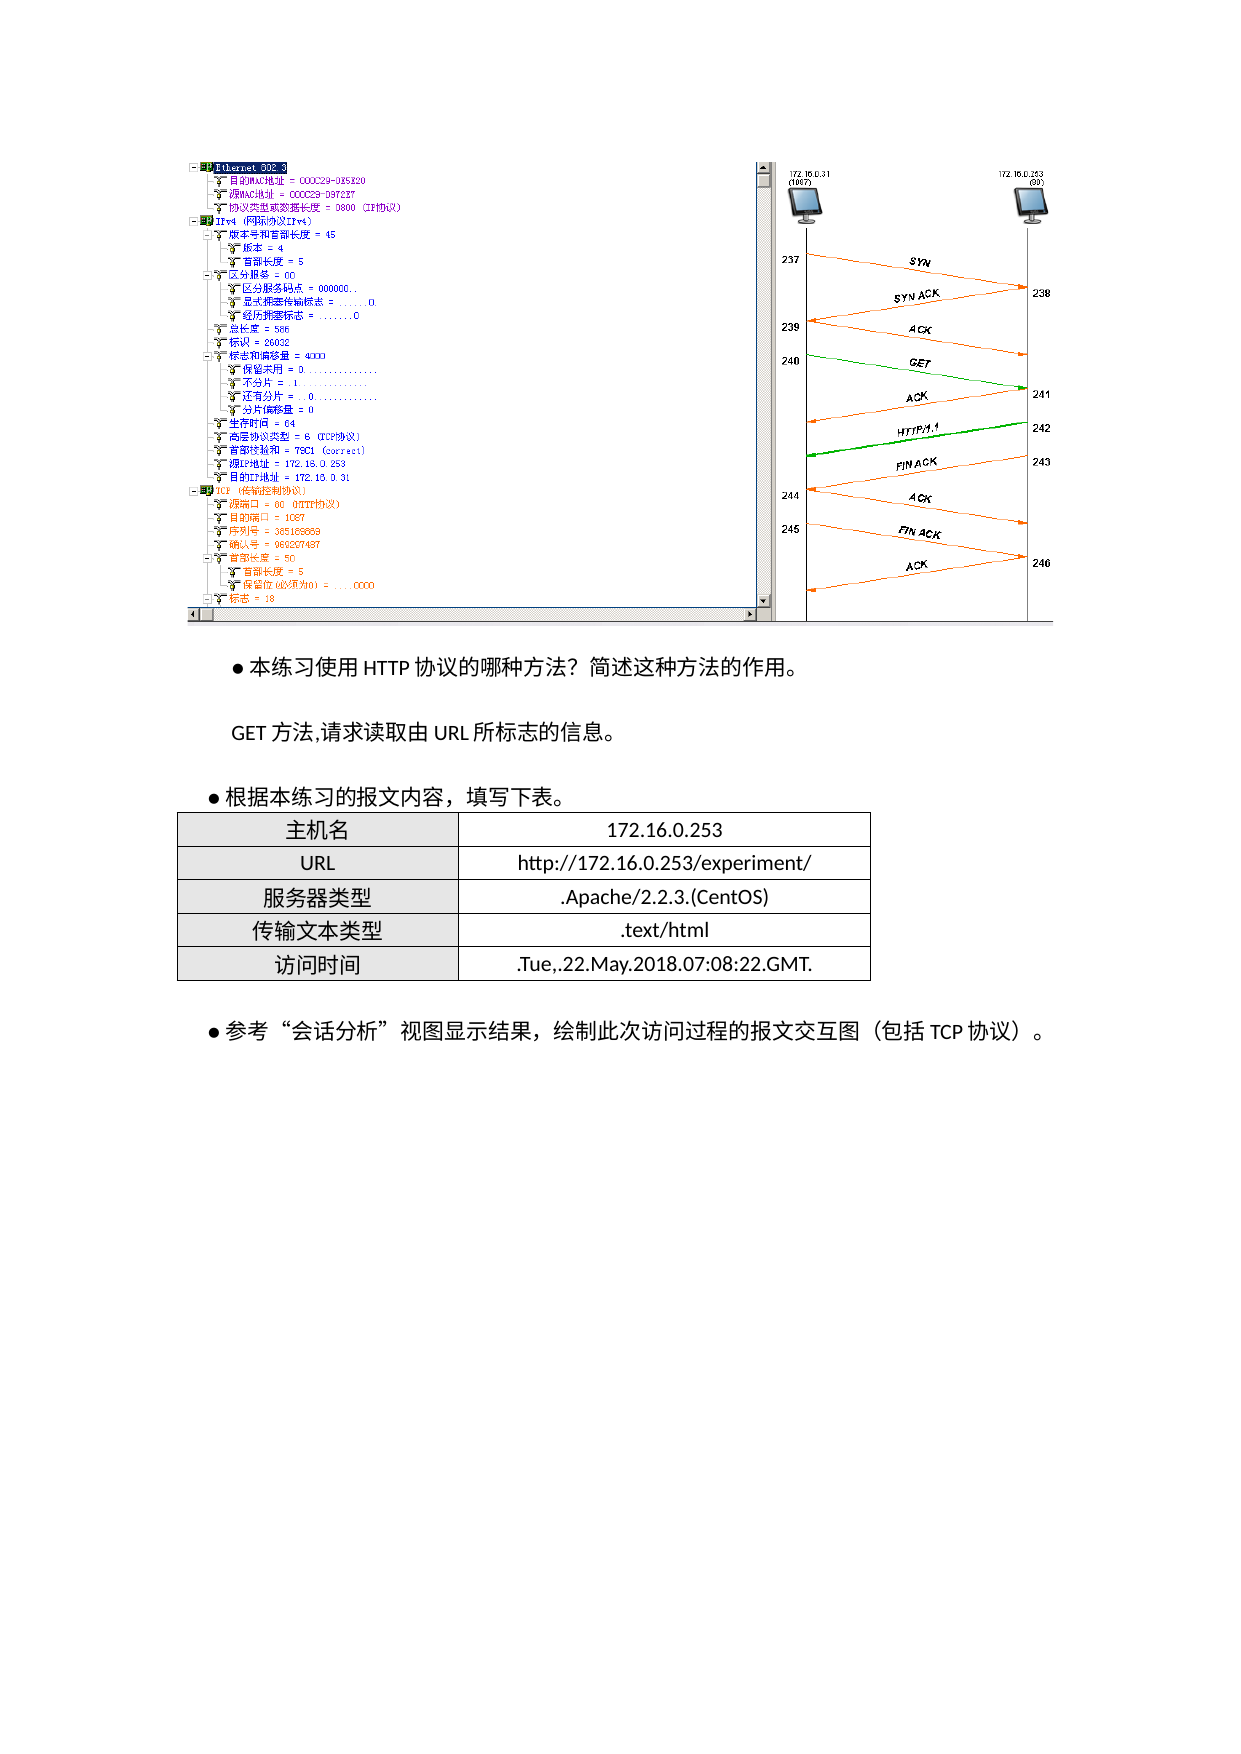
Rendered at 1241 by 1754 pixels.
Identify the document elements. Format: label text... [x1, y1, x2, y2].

table_cell 传输文本类型 [178, 914, 458, 946]
text GET方法,请求读取由URL所标志的信息。 [187, 714, 1053, 747]
text ● 参考“会话分析”视图显示结果，绘制此次访问过程的报文交互图（包括TCP协议）。 [187, 1013, 1053, 1046]
table_header 172.16.0.253 [459, 813, 870, 846]
text ● 根据本练习的报文内容，填写下表。 [187, 779, 1053, 812]
text ● 本练习使用HTTP协议的哪种方法？简述这种方法的作用。 [187, 649, 1053, 682]
table_cell 服务器类型 [178, 880, 458, 913]
table_cell .Tue,.22.May.2018.07:08:22.GMT. [459, 947, 870, 980]
table_cell http://172.16.0.253/experiment/ [459, 847, 870, 879]
picture [187, 162, 1054, 626]
table_cell 访问时间 [178, 947, 458, 980]
table_cell .Apache/2.2.3.(CentOS) [459, 880, 870, 913]
table_cell .text/html [459, 914, 870, 946]
table_cell URL [178, 847, 458, 879]
table_header 主机名 [178, 813, 458, 846]
